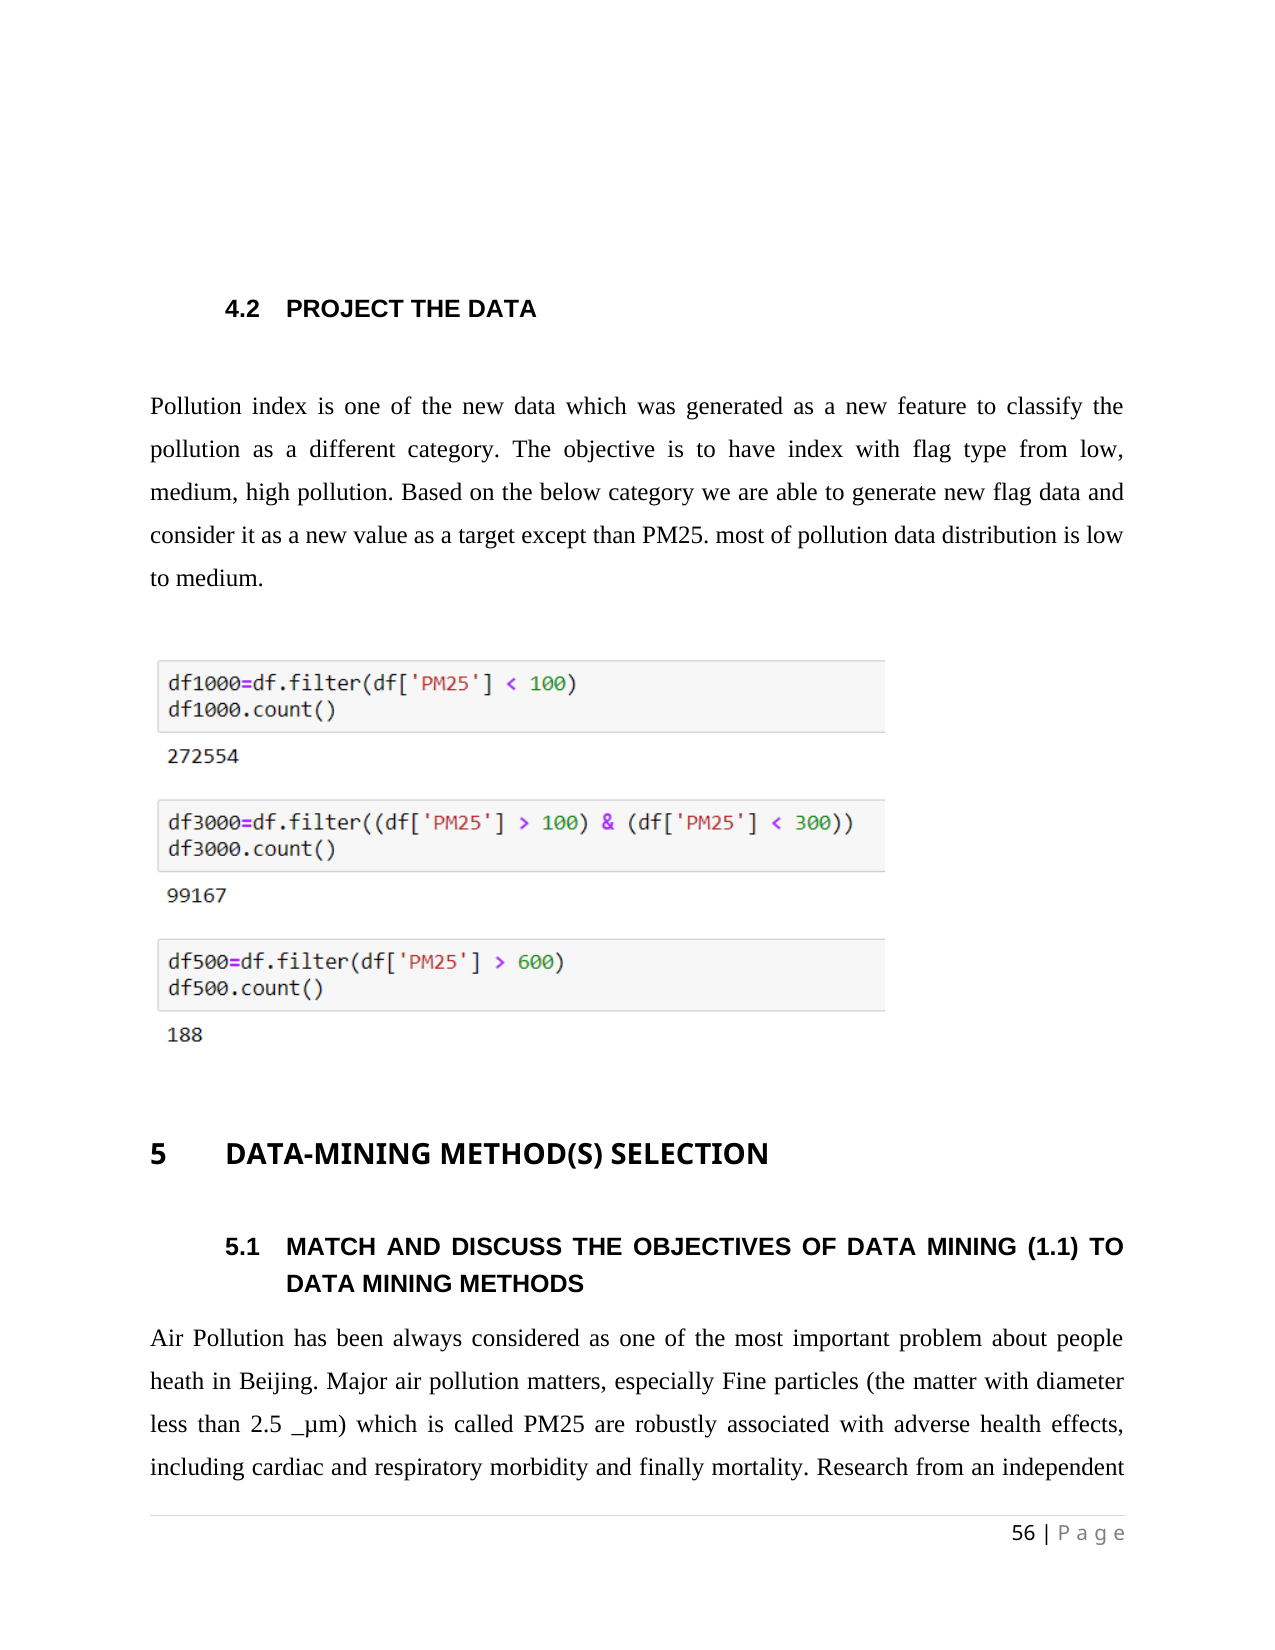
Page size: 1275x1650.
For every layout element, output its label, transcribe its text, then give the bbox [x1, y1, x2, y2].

picture [150, 649, 886, 1063]
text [150, 1323, 1125, 1481]
text Pollution index is one of the new data which was generated as a new feature to classify the pollution as a different category. The objective is to have index with flag type from low, medium, high pollution. Based on the below category we are able to generate new flag data and consider it as a new value as a target except than PM25. most of pollution data distribution is low to medium. [150, 391, 1125, 592]
subtitle Match and discuss the objectives of data mining (1.1) to data mining methods [225, 1223, 1125, 1298]
subtitle Data-mining method(s) selection [150, 1133, 1125, 1173]
subtitle Project the data [225, 285, 1125, 323]
